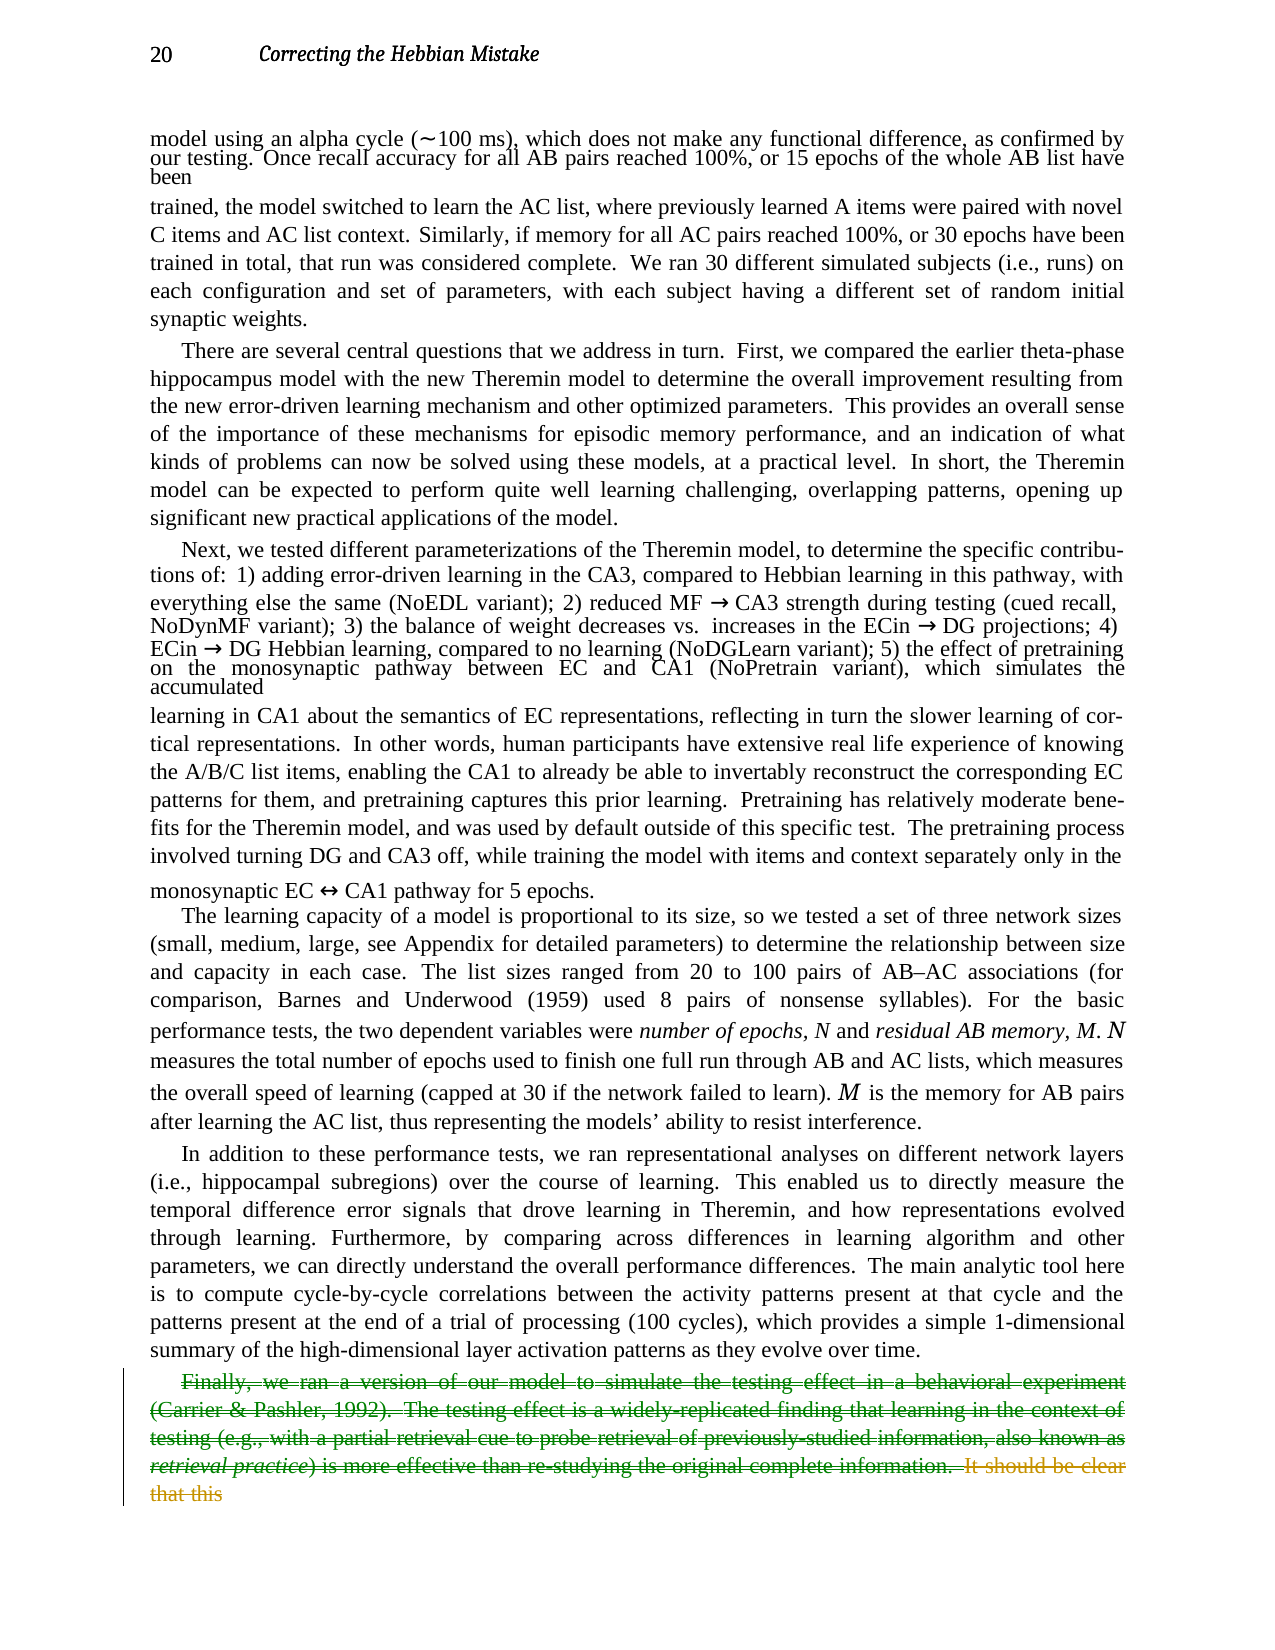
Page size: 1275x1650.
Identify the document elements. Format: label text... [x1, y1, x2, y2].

text There are several central questions that we address in turn. First, we compared the earlier theta-phase hippocampus model with the new Theremin model to determine the overall improvement resulting from the new error-driven learning mechanism and other optimized parameters. This provides an overall sense of the importance of these mechanisms for episodic memory performance, and an indication of what kinds of problems can now be solved using these models, at a practical level. In short, the Theremin model can be expected to perform quite well learning challenging, overlapping patterns, opening up significant new practical applications of the model. [150, 337, 1125, 531]
text Next, we tested different parameterizations of the Theremin model, to determine the specific contribu- tions of: 1) adding error-driven learning in the CA3, compared to Hebbian learning in this pathway, with everything else the same (NoEDL variant); 2) reduced MF → CA3 strength during testing (cued recall, [150, 537, 1125, 617]
text learning in CA1 about the semantics of EC representations, reflecting in turn the slower learning of cor- tical representations. In other words, human participants have extensive real life experience of knowing the A/B/C list items, enabling the CA1 to already be able to invertably reconstruct the corresponding EC patterns for them, and pretraining captures this prior learning. Pretraining has relatively moderate bene- fits for the Theremin model, and was used by default outside of this specific test. The pretraining process involved turning DG and CA3 off, while training the model with items and context separately only in the [150, 702, 1125, 868]
text (small, medium, large, see Appendix for detailed parameters) to determine the relationship between size and capacity in each case. The list sizes ranged from 20 to 100 pairs of AB–AC associations (for comparison, Barnes and Underwood (1959) used 8 pairs of nonsense syllables). For the basic performance tests, the two dependent variables were number of epochs, N and residual AB memory, M. N measures the total number of epochs used to finish one full run through AB and AC lists, which measures the overall speed of learning (capped at 30 if the network failed to learn). M is the memory for AB pairs after learning the AC list, thus representing the models’ ability to resist interference. [150, 930, 1125, 1134]
text trained, the model switched to learn the AC list, where previously learned A items were paired with novel C items and AC list context. Similarly, if memory for all AC pairs reached 100%, or 30 epochs have been trained in total, that run was considered complete. We ran 30 different simulated subjects (i.e., runs) on each configuration and set of parameters, with each subject having a different set of random initial synaptic weights. [150, 193, 1125, 331]
text ECin → DG Hebbian learning, compared to no learning (NoDGLearn variant); 5) the effect of pretraining on the monosynaptic pathway between EC and CA1 (NoPretrain variant), which simulates the accumulated [150, 638, 1125, 699]
text model using an alpha cycle (∼100 ms), which does not make any functional difference, as confirmed by our testing. Once recall accuracy for all AB pairs reached 100%, or 15 epochs of the whole AB list have been [150, 128, 1125, 189]
text NoDynMF variant); 3) the balance of weight decreases vs. increases in the ECin → DG projections; 4) [150, 617, 1137, 638]
text The learning capacity of a model is proportional to its size, so we tested a set of three network sizes [181, 905, 1137, 928]
text monosynaptic EC ↔ CA1 pathway for 5 epochs. [150, 869, 1137, 905]
text In addition to these performance tests, we ran representational analyses on different network layers (i.e., hippocampal subregions) over the course of learning. This enabled us to directly measure the temporal difference error signals that drove learning in Theremin, and how representations evolved through learning. Furthermore, by comparing across differences in learning algorithm and other parameters, we can directly understand the overall performance differences. The main analytic tool here is to compute cycle-by-cycle correlations between the activity patterns present at that cycle and the patterns present at the end of a trial of processing (100 cycles), which provides a simple 1-dimensional summary of the high-dimensional layer activation patterns as they evolve over time. [150, 1140, 1125, 1362]
